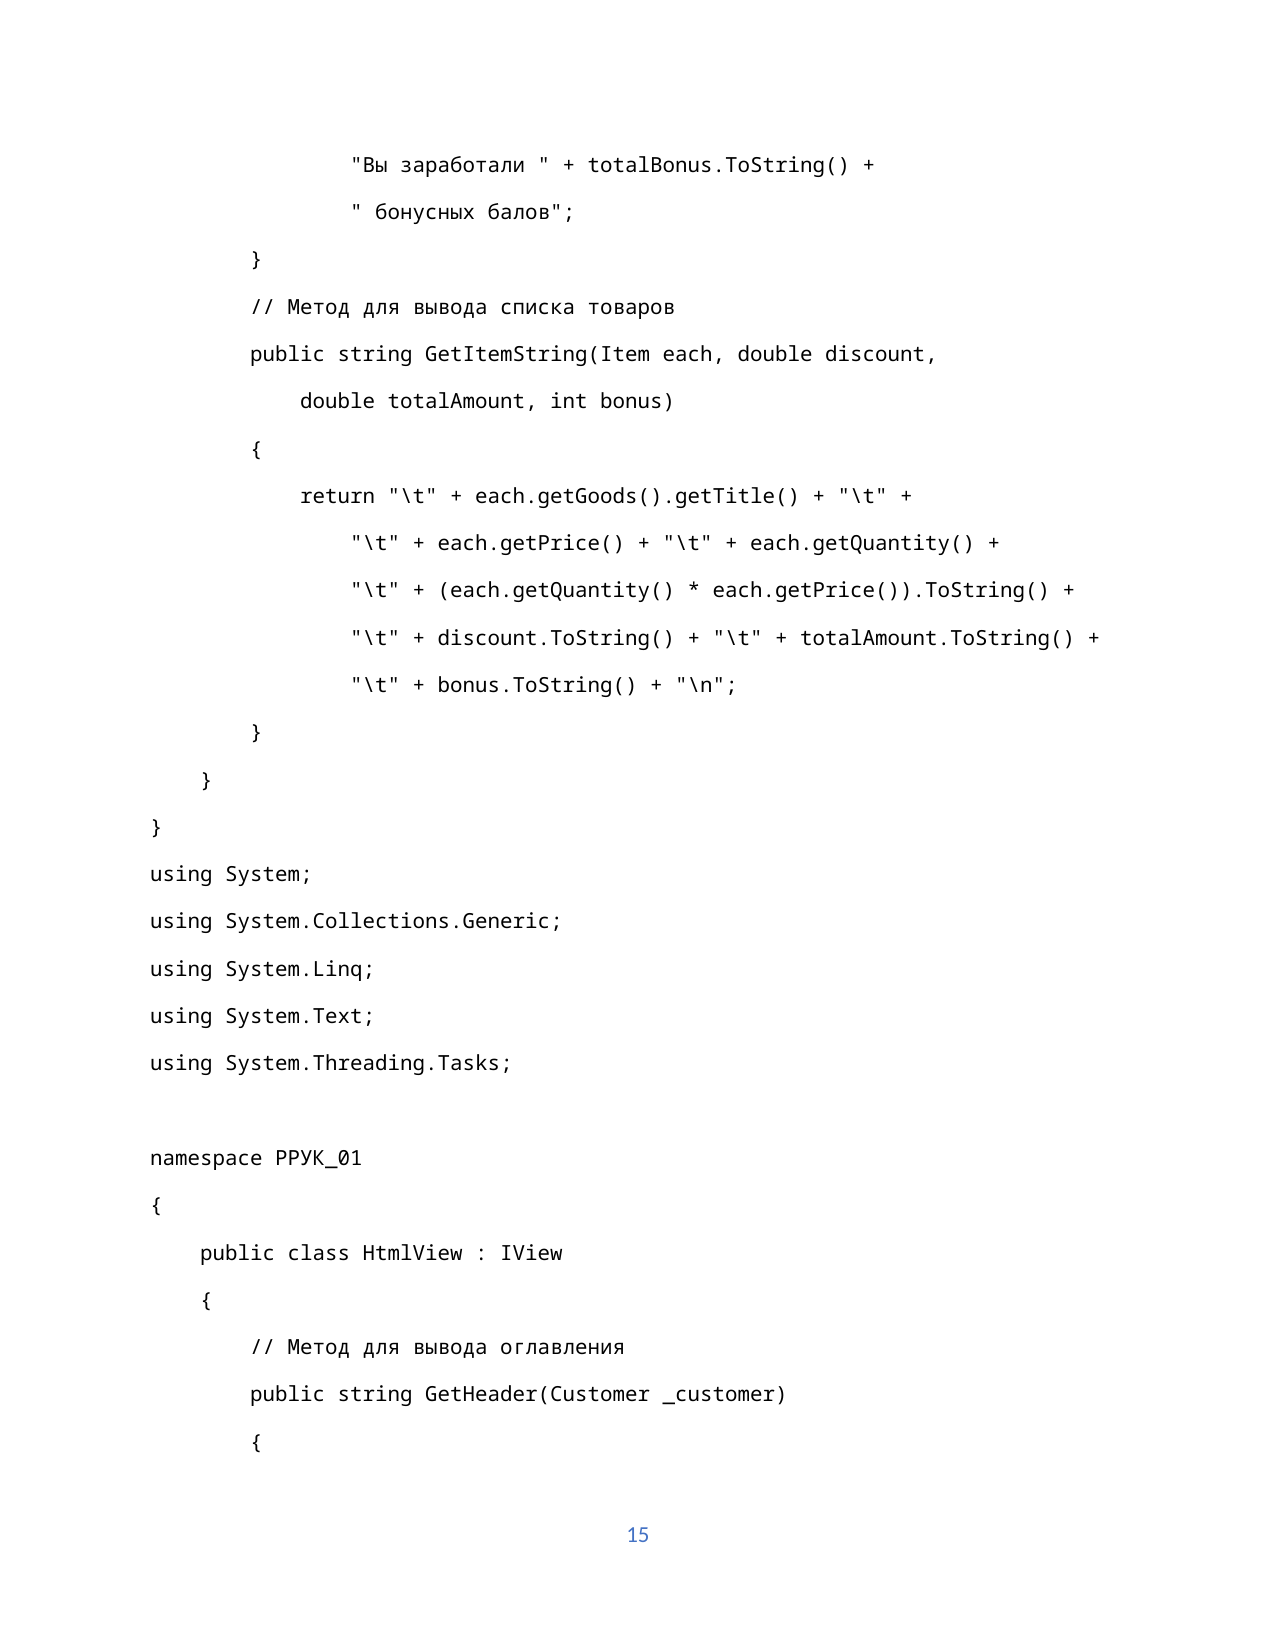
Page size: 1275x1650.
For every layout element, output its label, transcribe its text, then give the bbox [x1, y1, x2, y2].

text { [150, 1190, 1125, 1219]
text } [150, 765, 1125, 793]
text } [150, 812, 1125, 841]
text using System; [150, 859, 1125, 888]
text using System.Linq; [150, 954, 1125, 982]
text public string GetItemString(Item each, double discount, [150, 339, 1125, 368]
text "\t" + each.getPrice() + "\t" + each.getQuantity() + [150, 528, 1125, 557]
text "\t" + (each.getQuantity() * each.getPrice()).ToString() + [150, 576, 1125, 604]
text // Метод для вывода оглавления [150, 1332, 1125, 1361]
text using System.Threading.Tasks; [150, 1048, 1125, 1077]
text } [150, 717, 1125, 746]
text } [150, 244, 1125, 273]
text using System.Text; [150, 1001, 1125, 1030]
text { [150, 1427, 1125, 1455]
text namespace РРУК_01 [150, 1143, 1125, 1172]
text "Вы заработали " + totalBonus.ToString() + [150, 150, 1125, 178]
text "\t" + discount.ToString() + "\t" + totalAmount.ToString() + [150, 623, 1125, 651]
text { [150, 434, 1125, 462]
text // Метод для вывода списка товаров [150, 292, 1125, 320]
text public class HtmlView : IView [150, 1238, 1125, 1266]
text using System.Collections.Generic; [150, 907, 1125, 935]
text " бонусных балов"; [150, 197, 1125, 226]
text "\t" + bonus.ToString() + "\n"; [150, 670, 1125, 699]
text return "\t" + each.getGoods().getTitle() + "\t" + [150, 481, 1125, 509]
text { [150, 1285, 1125, 1313]
text public string GetHeader(Customer _customer) [150, 1379, 1125, 1408]
text double totalAmount, int bonus) [150, 386, 1125, 415]
